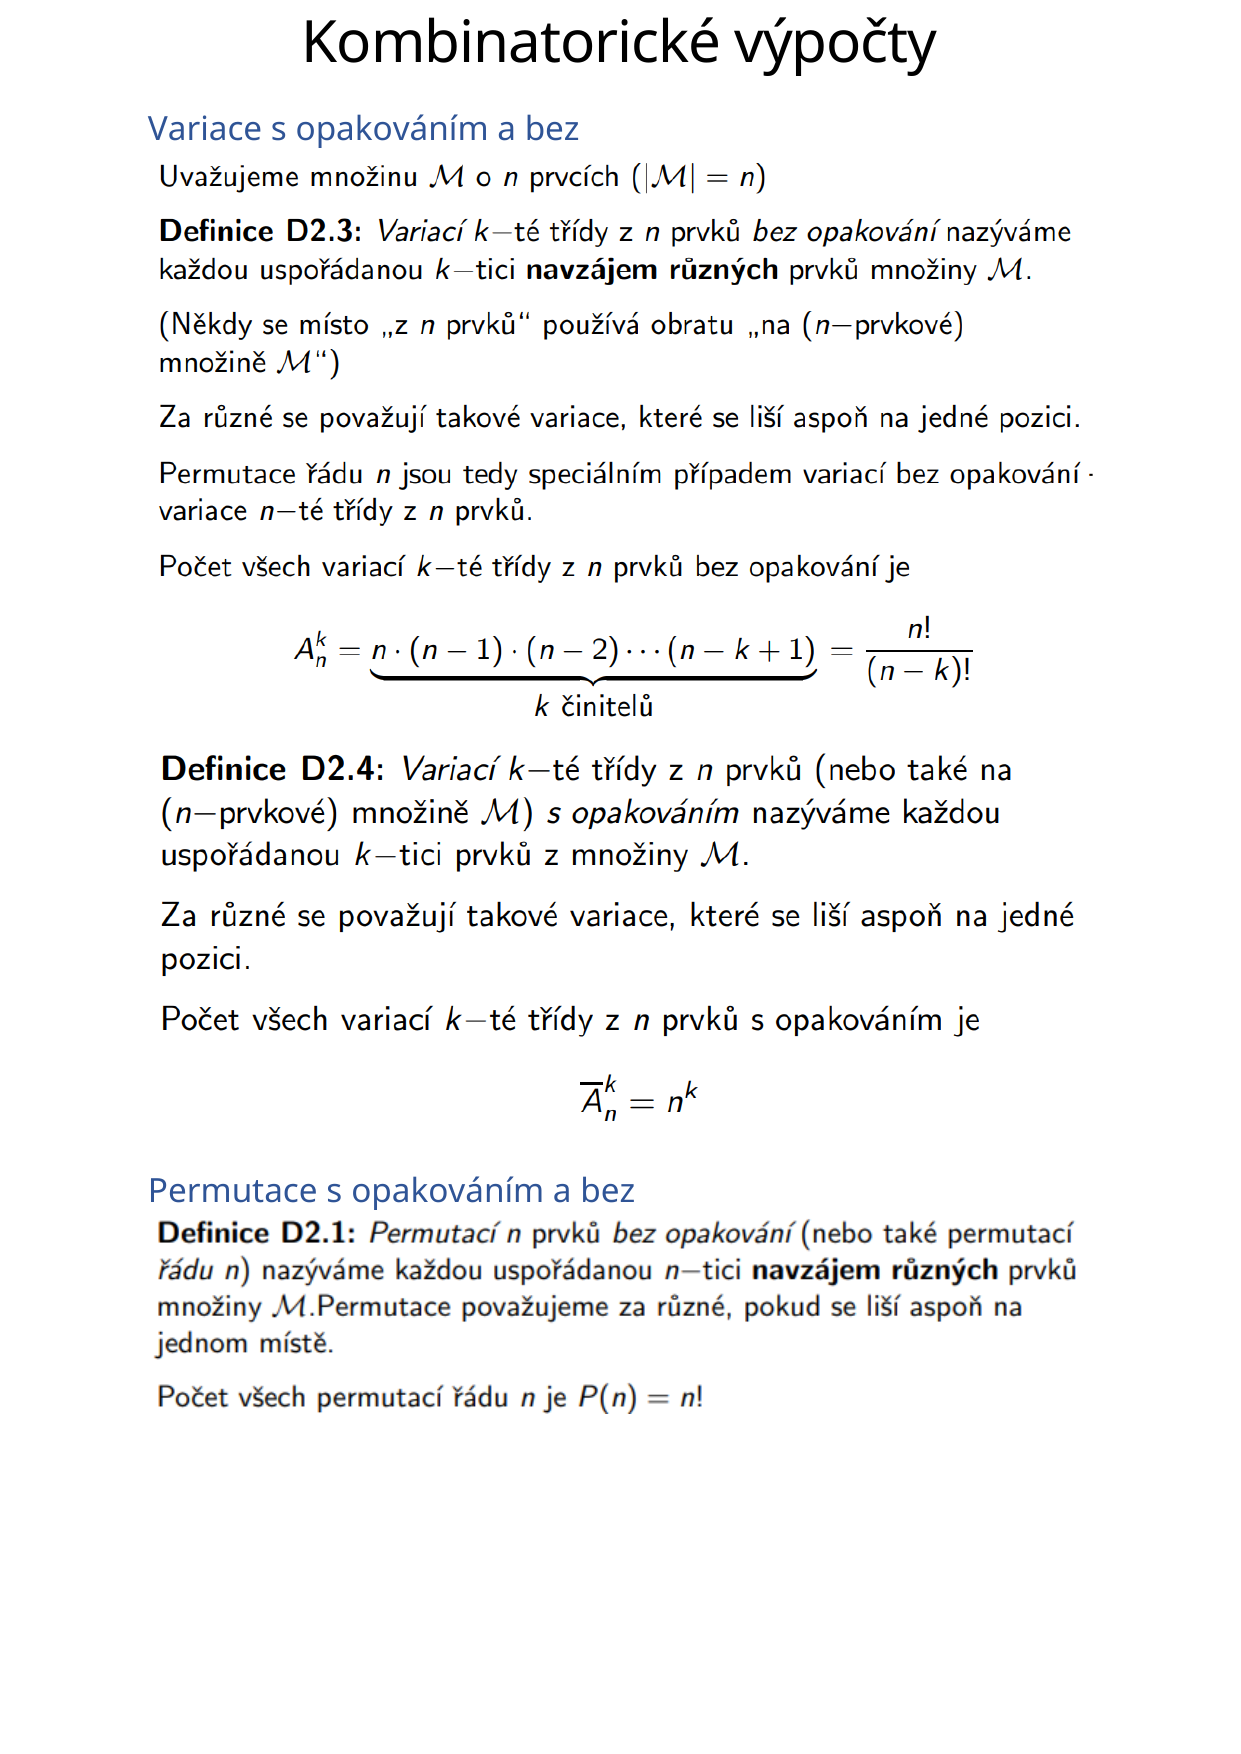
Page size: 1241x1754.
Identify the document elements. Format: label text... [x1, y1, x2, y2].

picture [147, 153, 1093, 720]
picture [147, 738, 1093, 1140]
picture [147, 1215, 1093, 1414]
subtitle Permutace s opakováním a bez [148, 1167, 1093, 1212]
subtitle Variace s opakováním a bez [148, 104, 1093, 150]
title Kombinatorické výpočty [148, 0, 1093, 79]
